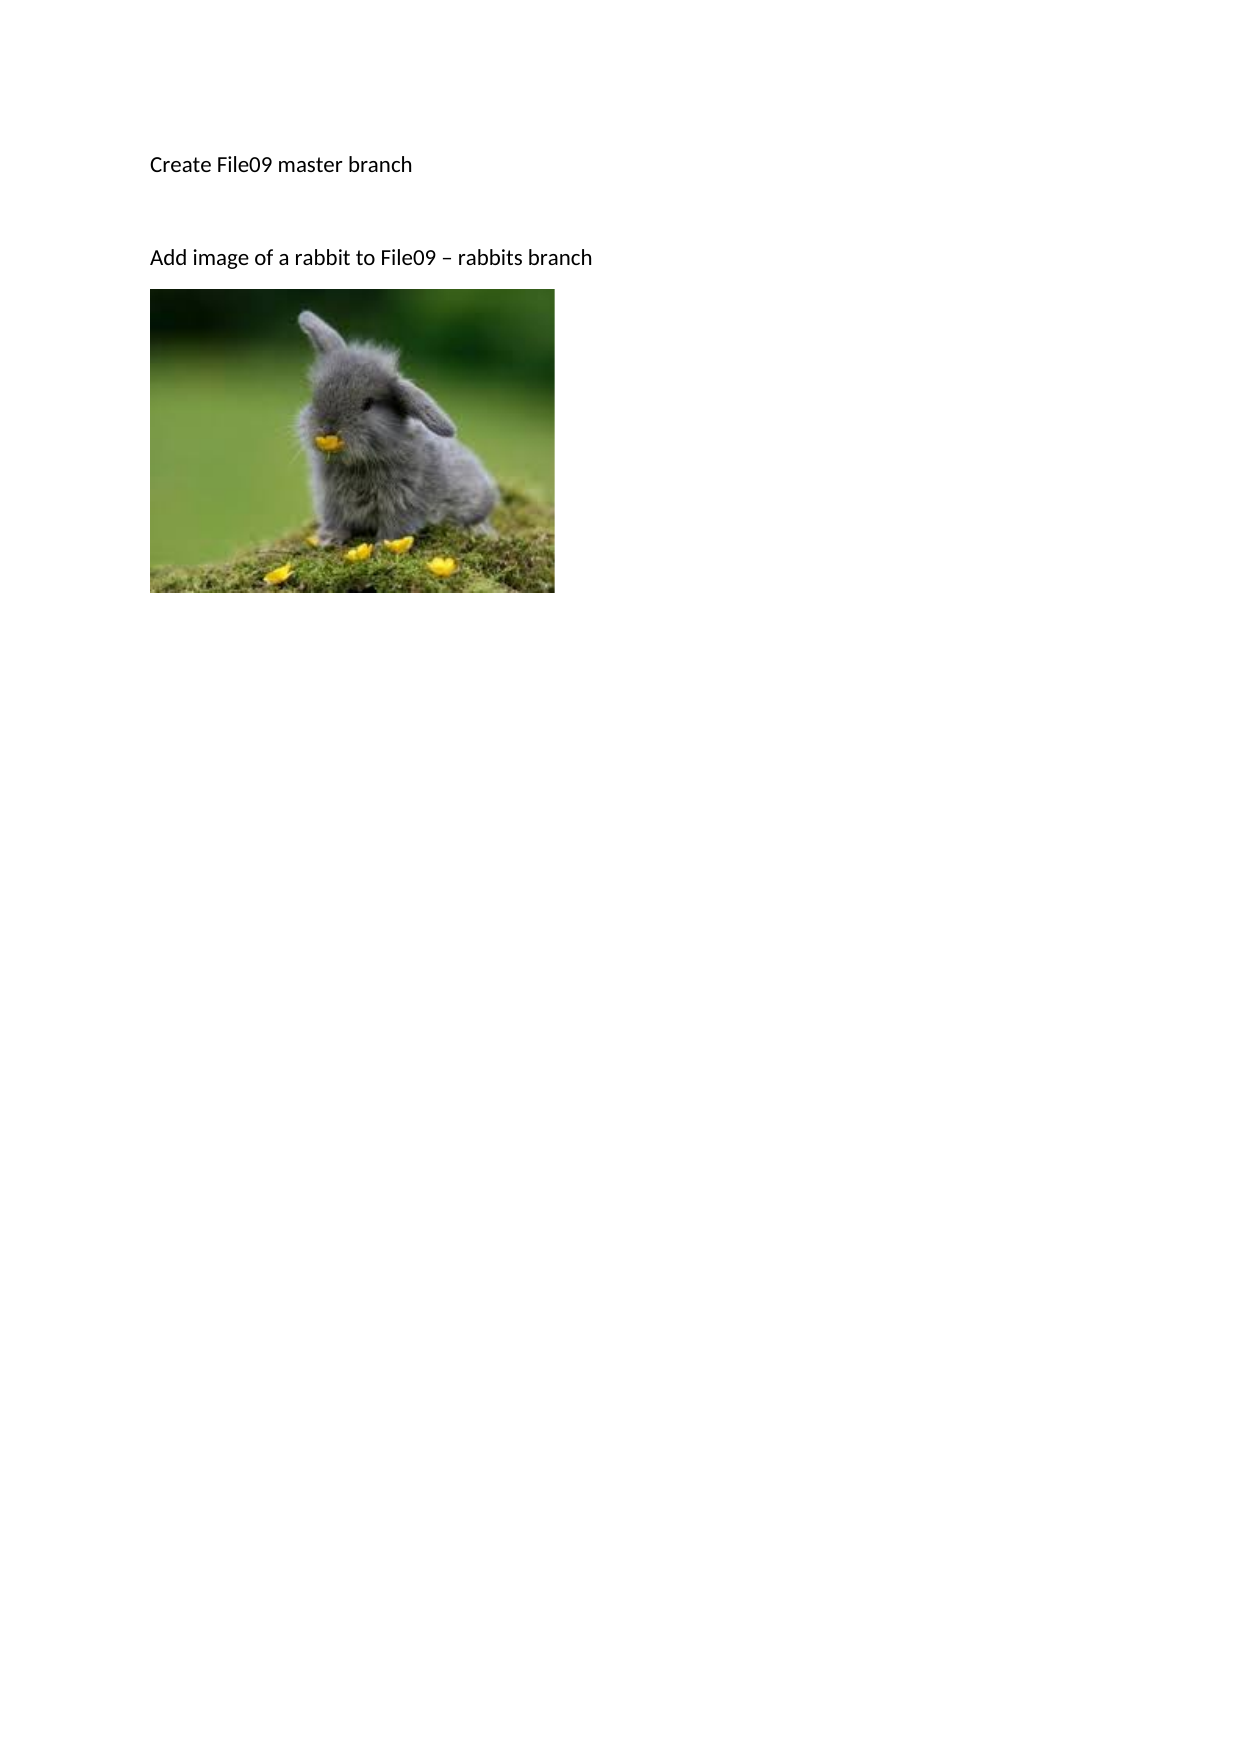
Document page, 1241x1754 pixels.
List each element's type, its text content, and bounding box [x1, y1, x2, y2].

picture [150, 289, 555, 593]
text Add image of a rabbit to File09 – rabbits branch [150, 243, 1090, 271]
text Create File09 master branch [150, 150, 1090, 178]
